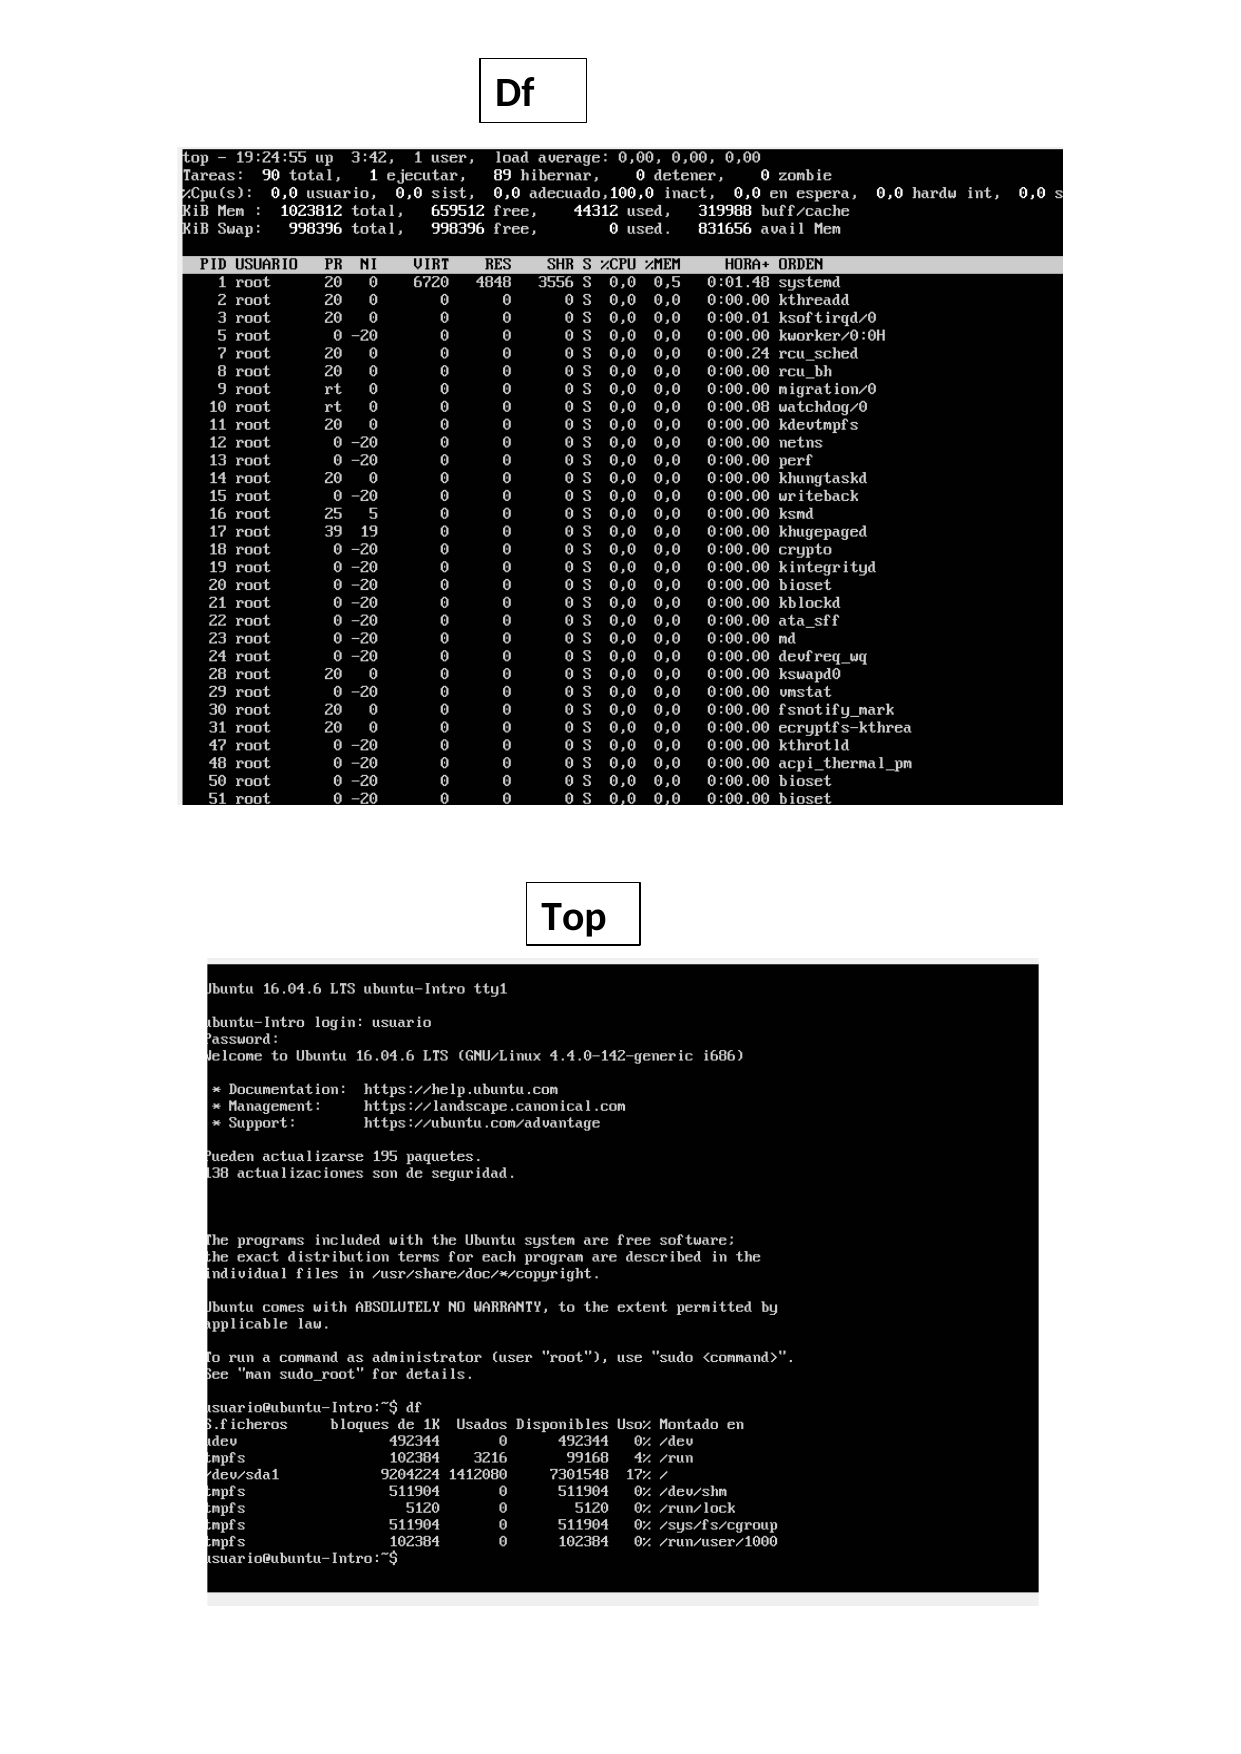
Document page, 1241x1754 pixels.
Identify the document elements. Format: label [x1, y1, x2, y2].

picture [177, 147, 1063, 805]
picture [207, 958, 1039, 1606]
